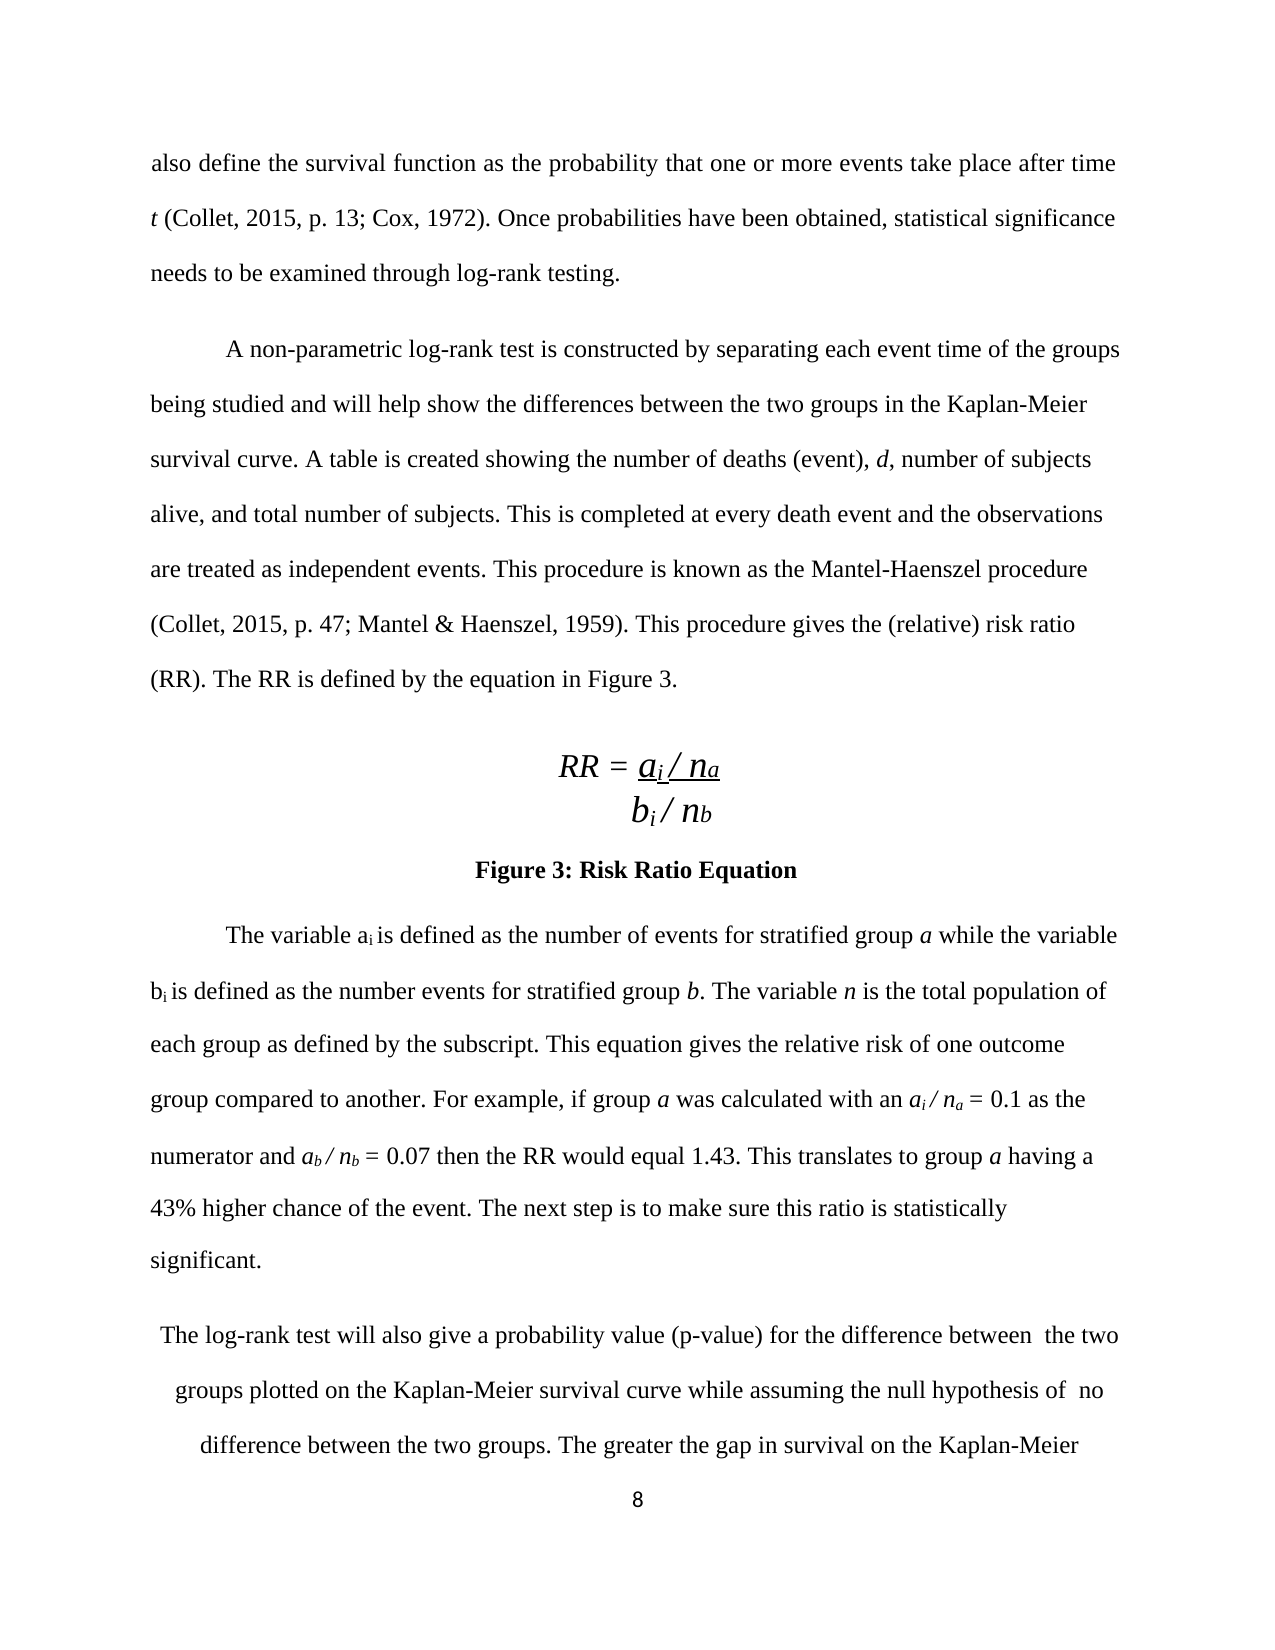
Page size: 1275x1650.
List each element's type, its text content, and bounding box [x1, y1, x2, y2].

text The log-rank test will also give a probability value (p-value) for the difference between the two groups plotted on the Kaplan-Meier survival curve while assuming the null hypothesis of no difference between the two groups. The greater the gap in survival on the Kaplan-Meier [150, 1320, 1128, 1459]
text A non-parametric log-rank test is constructed by separating each event time of the groups being studied and will help show the differences between the two groups in the Kaplan-Meier survival curve. A table is created showing the number of deaths (event), d, number of subjects alive, and total number of subjects. This is completed at every death event and the observations are treated as independent events. This procedure is known as the Mantel-Haenszel procedure (Collet, 2015, p. 47; Mantel & Haenszel, 1959). This procedure gives the (relative) risk ratio (RR). The RR is defined by the equation in Figure 3. [150, 334, 1126, 693]
text also define the survival function as the probability that one or more events take place after time t (Collet, 2015, p. 13; Cox, 1972). Once probabilities have been obtained, statistical significance needs to be examined through log-rank testing. [150, 148, 1117, 287]
text The variable ai is defined as the number of events for stratified group a while the variable bi is defined as the number events for stratified group b. The variable n is the total population of each group as defined by the subscript. This equation gives the relative risk of one outcome group compared to another. For example, if group a was calculated with an ai / na = 0.1 as the numerator and ab / nb = 0.07 then the RR would equal 1.43. This translates to group a having a 43% higher chance of the event. The next step is to make sure this ratio is statistically significant. [150, 918, 1127, 1274]
text Figure 3: Risk Ratio Equation [86, 855, 797, 884]
text bi / nb [86, 786, 712, 831]
text 8 [86, 1485, 643, 1513]
text RR = ai / na [86, 740, 719, 786]
